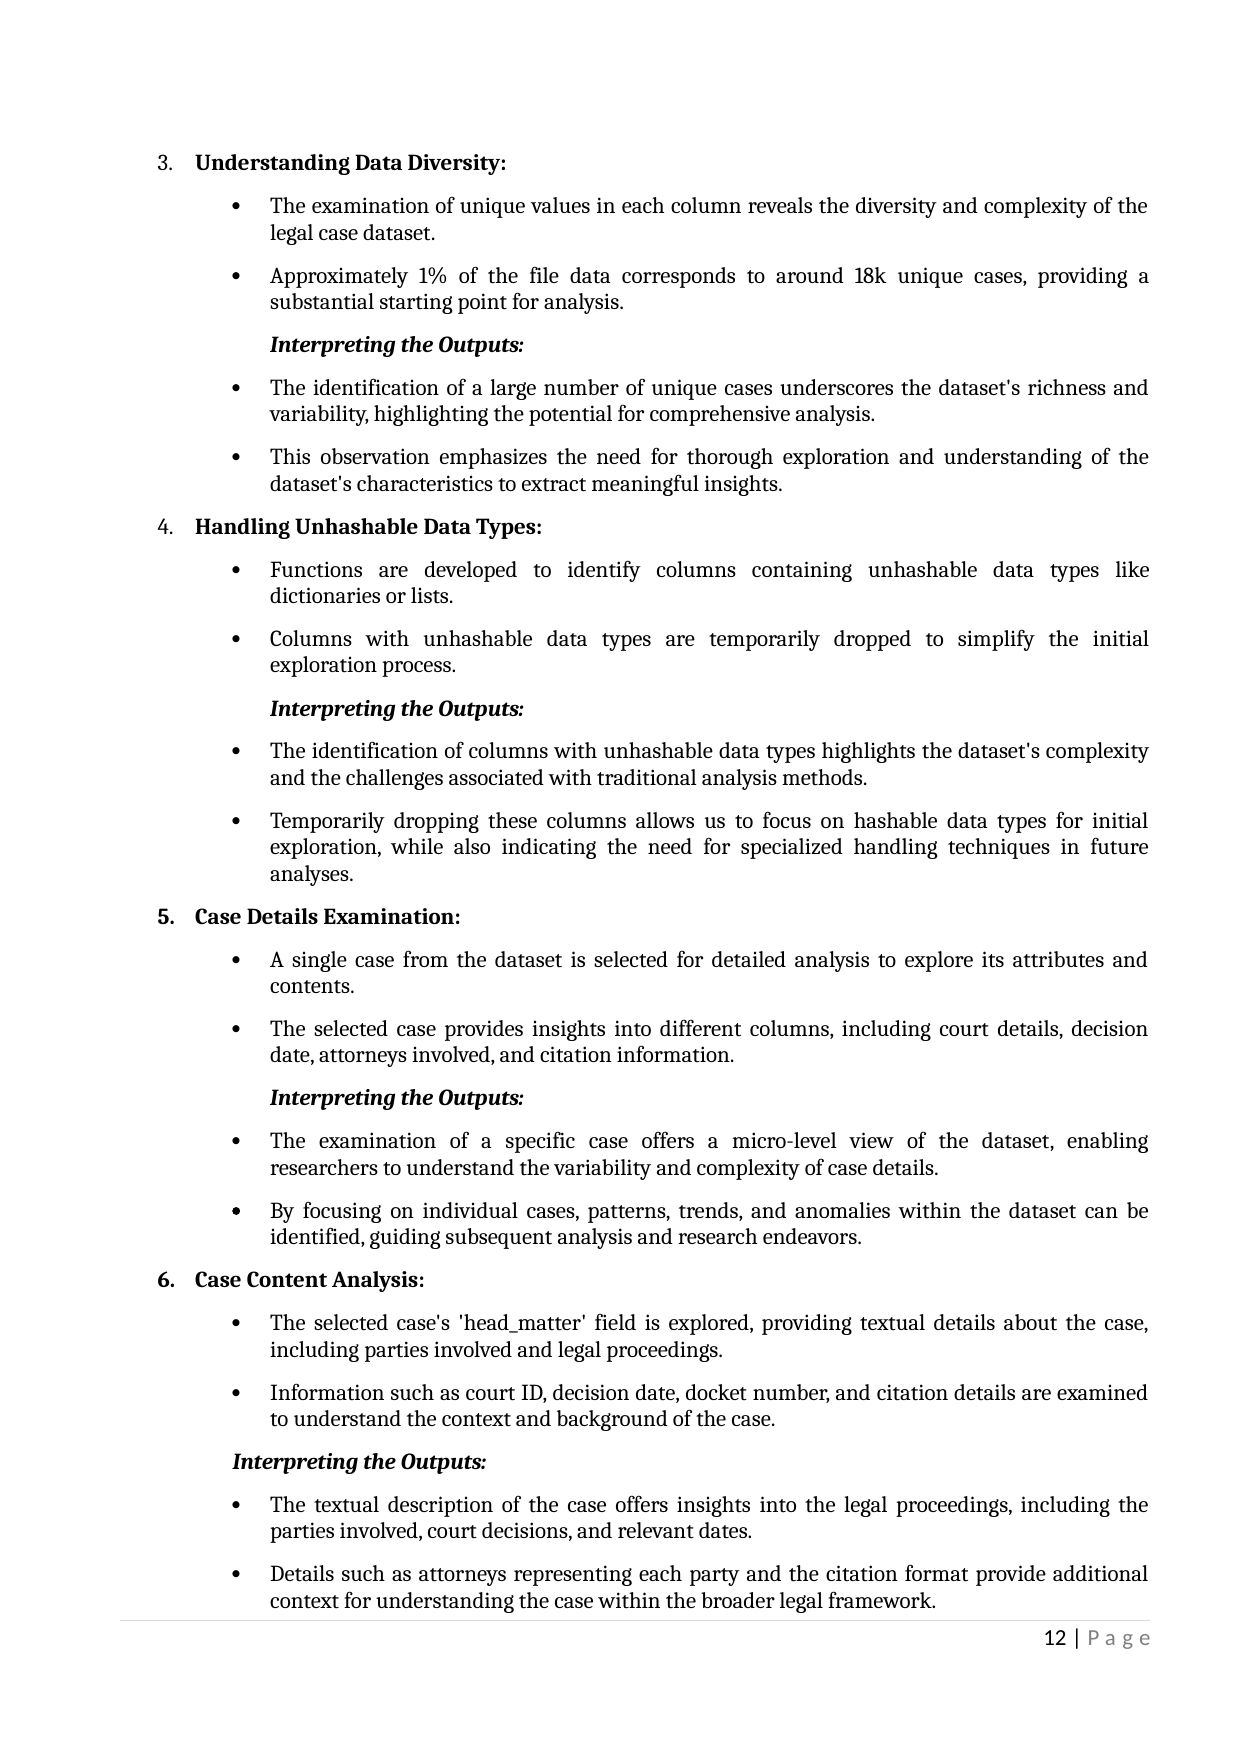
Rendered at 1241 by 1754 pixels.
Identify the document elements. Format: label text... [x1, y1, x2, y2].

list Columns with unhashable data types are temporarily dropped to simplify the initial exploration process. [232, 626, 1150, 679]
list A single case from the dataset is selected for detailed analysis to explore its attributes and contents. [232, 946, 1150, 999]
list Understanding Data Diversity: [157, 150, 1150, 176]
list Details such as attorneys representing each party and the citation format provide additional context for understanding the case within the broader legal framework. [232, 1561, 1150, 1614]
text Interpreting the Outputs: [157, 1449, 1150, 1475]
list The examination of a specific case offers a micro-level view of the dataset, enabling researchers to understand the variability and complexity of case details. [232, 1128, 1150, 1181]
text Interpreting the Outputs: [195, 332, 1150, 358]
list Temporarily dropping these columns allows us to focus on hashable data types for initial exploration, while also indicating the need for specialized handling techniques in future analyses. [232, 808, 1150, 887]
list The selected case provides insights into different columns, including court details, decision date, attorneys involved, and citation information. [232, 1016, 1150, 1068]
list Approximately 1% of the file data corresponds to around 18k unique cases, providing a substantial starting point for analysis. [232, 262, 1150, 315]
list The selected case's 'head_matter' field is explored, providing textual details about the case, including parties involved and legal proceedings. [232, 1310, 1150, 1363]
list The identification of columns with unhashable data types highlights the dataset's complexity and the challenges associated with traditional analysis methods. [232, 738, 1150, 791]
list The examination of unique values in each column reveals the diversity and complexity of the legal case dataset. [232, 193, 1150, 246]
list Functions are developed to identify columns containing unhashable data types like dictionaries or lists. [232, 557, 1150, 609]
list The textual description of the case offers insights into the legal proceedings, including the parties involved, court decisions, and relevant dates. [232, 1492, 1150, 1544]
list Handling Unhashable Data Types: [157, 513, 1150, 540]
list The identification of a large number of unique cases underscores the dataset's richness and variability, highlighting the potential for comprehensive analysis. [232, 375, 1150, 427]
list Case Details Examination: [157, 903, 1150, 930]
text Interpreting the Outputs: [195, 1085, 1150, 1112]
text Interpreting the Outputs: [195, 695, 1150, 722]
list Case Content Analysis: [157, 1267, 1150, 1293]
list Information such as court ID, decision date, docket number, and citation details are examined to understand the context and background of the case. [232, 1379, 1150, 1432]
list By focusing on individual cases, patterns, trends, and anomalies within the dataset can be identified, guiding subsequent analysis and research endeavors. [232, 1198, 1150, 1250]
list This observation emphasizes the need for thorough exploration and understanding of the dataset's characteristics to extract meaningful insights. [232, 444, 1150, 497]
